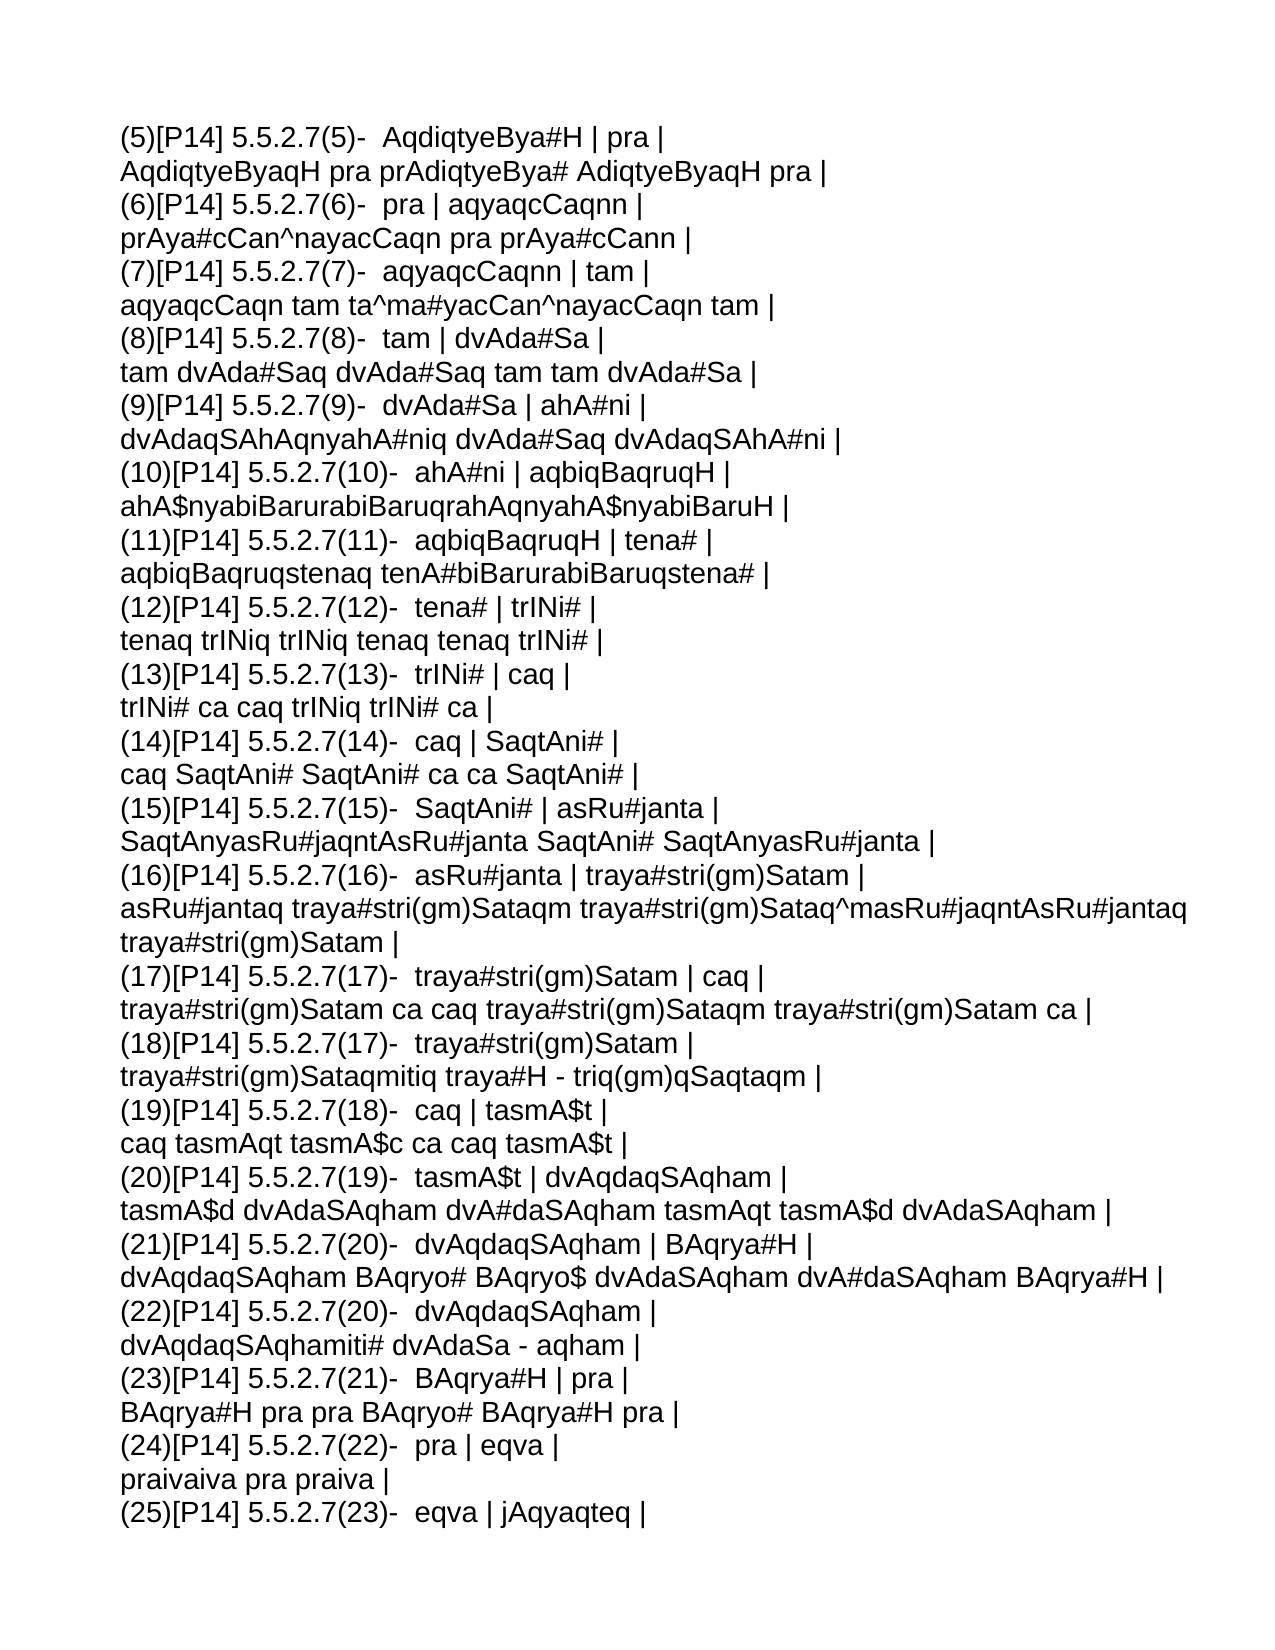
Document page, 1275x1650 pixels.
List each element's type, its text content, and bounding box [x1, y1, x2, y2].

text (19)[P14] 5.5.2.7(18)- caq | tasmA$t | [120, 1093, 1200, 1126]
text AqdiqtyeByaqH pra prAdiqtyeBya# AdiqtyeByaqH pra | [120, 153, 1200, 187]
text ahA$nyabiBarurabiBaruqrahAqnyahA$nyabiBaruH | [120, 489, 1200, 522]
text (10)[P14] 5.5.2.7(10)- ahA#ni | aqbiqBaqruqH | [120, 455, 1200, 489]
text praivaiva pra praiva | [120, 1462, 1200, 1495]
text (11)[P14] 5.5.2.7(11)- aqbiqBaqruqH | tena# | [120, 522, 1200, 556]
text (12)[P14] 5.5.2.7(12)- tena# | trINi# | [120, 589, 1200, 623]
text tam dvAda#Saq dvAda#Saq tam tam dvAda#Sa | [120, 355, 1200, 388]
text (13)[P14] 5.5.2.7(13)- trINi# | caq | [120, 657, 1200, 690]
text traya#stri(gm)Satam ca caq traya#stri(gm)Sataqm traya#stri(gm)Satam ca | [120, 992, 1200, 1026]
text aqyaqcCaqn tam ta^ma#yacCan^nayacCaqn tam | [120, 288, 1200, 321]
text (14)[P14] 5.5.2.7(14)- caq | SaqtAni# | [120, 724, 1200, 757]
text (16)[P14] 5.5.2.7(16)- asRu#janta | traya#stri(gm)Satam | [120, 858, 1200, 891]
text BAqrya#H pra pra BAqryo# BAqrya#H pra | [120, 1394, 1200, 1428]
text (24)[P14] 5.5.2.7(22)- pra | eqva | [120, 1428, 1200, 1462]
text aqbiqBaqruqstenaq tenA#biBarurabiBaruqstena# | [120, 556, 1200, 589]
text (20)[P14] 5.5.2.7(19)- tasmA$t | dvAqdaqSAqham | [120, 1160, 1200, 1193]
text (22)[P14] 5.5.2.7(20)- dvAqdaqSAqham | [120, 1294, 1200, 1327]
text tenaq trINiq trINiq tenaq tenaq trINi# | [120, 623, 1200, 657]
text dvAqdaqSAqham BAqryo# BAqryo$ dvAdaSAqham dvA#daSAqham BAqrya#H | [120, 1260, 1200, 1294]
text SaqtAnyasRu#jaqntAsRu#janta SaqtAni# SaqtAnyasRu#janta | [120, 824, 1200, 858]
text traya#stri(gm)Sataqmitiq traya#H - triq(gm)qSaqtaqm | [120, 1059, 1200, 1093]
text trINi# ca caq trINiq trINi# ca | [120, 690, 1200, 724]
text asRu#jantaq traya#stri(gm)Sataqm traya#stri(gm)Sataq^masRu#jaqntAsRu#jantaq traya#stri(gm)Satam | [120, 891, 1200, 958]
text (6)[P14] 5.5.2.7(6)- pra | aqyaqcCaqnn | [120, 187, 1200, 221]
text caq SaqtAni# SaqtAni# ca ca SaqtAni# | [120, 757, 1200, 791]
text (25)[P14] 5.5.2.7(23)- eqva | jAqyaqteq | [120, 1495, 1200, 1529]
text (18)[P14] 5.5.2.7(17)- traya#stri(gm)Satam | [120, 1026, 1200, 1059]
text prAya#cCan^nayacCaqn pra prAya#cCann | [120, 221, 1200, 254]
text (8)[P14] 5.5.2.7(8)- tam | dvAda#Sa | [120, 321, 1200, 355]
text (5)[P14] 5.5.2.7(5)- AqdiqtyeBya#H | pra | [120, 120, 1200, 153]
text (21)[P14] 5.5.2.7(20)- dvAqdaqSAqham | BAqrya#H | [120, 1227, 1200, 1260]
text (7)[P14] 5.5.2.7(7)- aqyaqcCaqnn | tam | [120, 254, 1200, 288]
text caq tasmAqt tasmA$c ca caq tasmA$t | [120, 1126, 1200, 1160]
text tasmA$d dvAdaSAqham dvA#daSAqham tasmAqt tasmA$d dvAdaSAqham | [120, 1193, 1200, 1227]
text (23)[P14] 5.5.2.7(21)- BAqrya#H | pra | [120, 1361, 1200, 1394]
text (17)[P14] 5.5.2.7(17)- traya#stri(gm)Satam | caq | [120, 958, 1200, 992]
text (15)[P14] 5.5.2.7(15)- SaqtAni# | asRu#janta | [120, 791, 1200, 824]
text dvAdaqSAhAqnyahA#niq dvAda#Saq dvAdaqSAhA#ni | [120, 422, 1200, 455]
text dvAqdaqSAqhamiti# dvAdaSa - aqham | [120, 1327, 1200, 1361]
text (9)[P14] 5.5.2.7(9)- dvAda#Sa | ahA#ni | [120, 388, 1200, 422]
